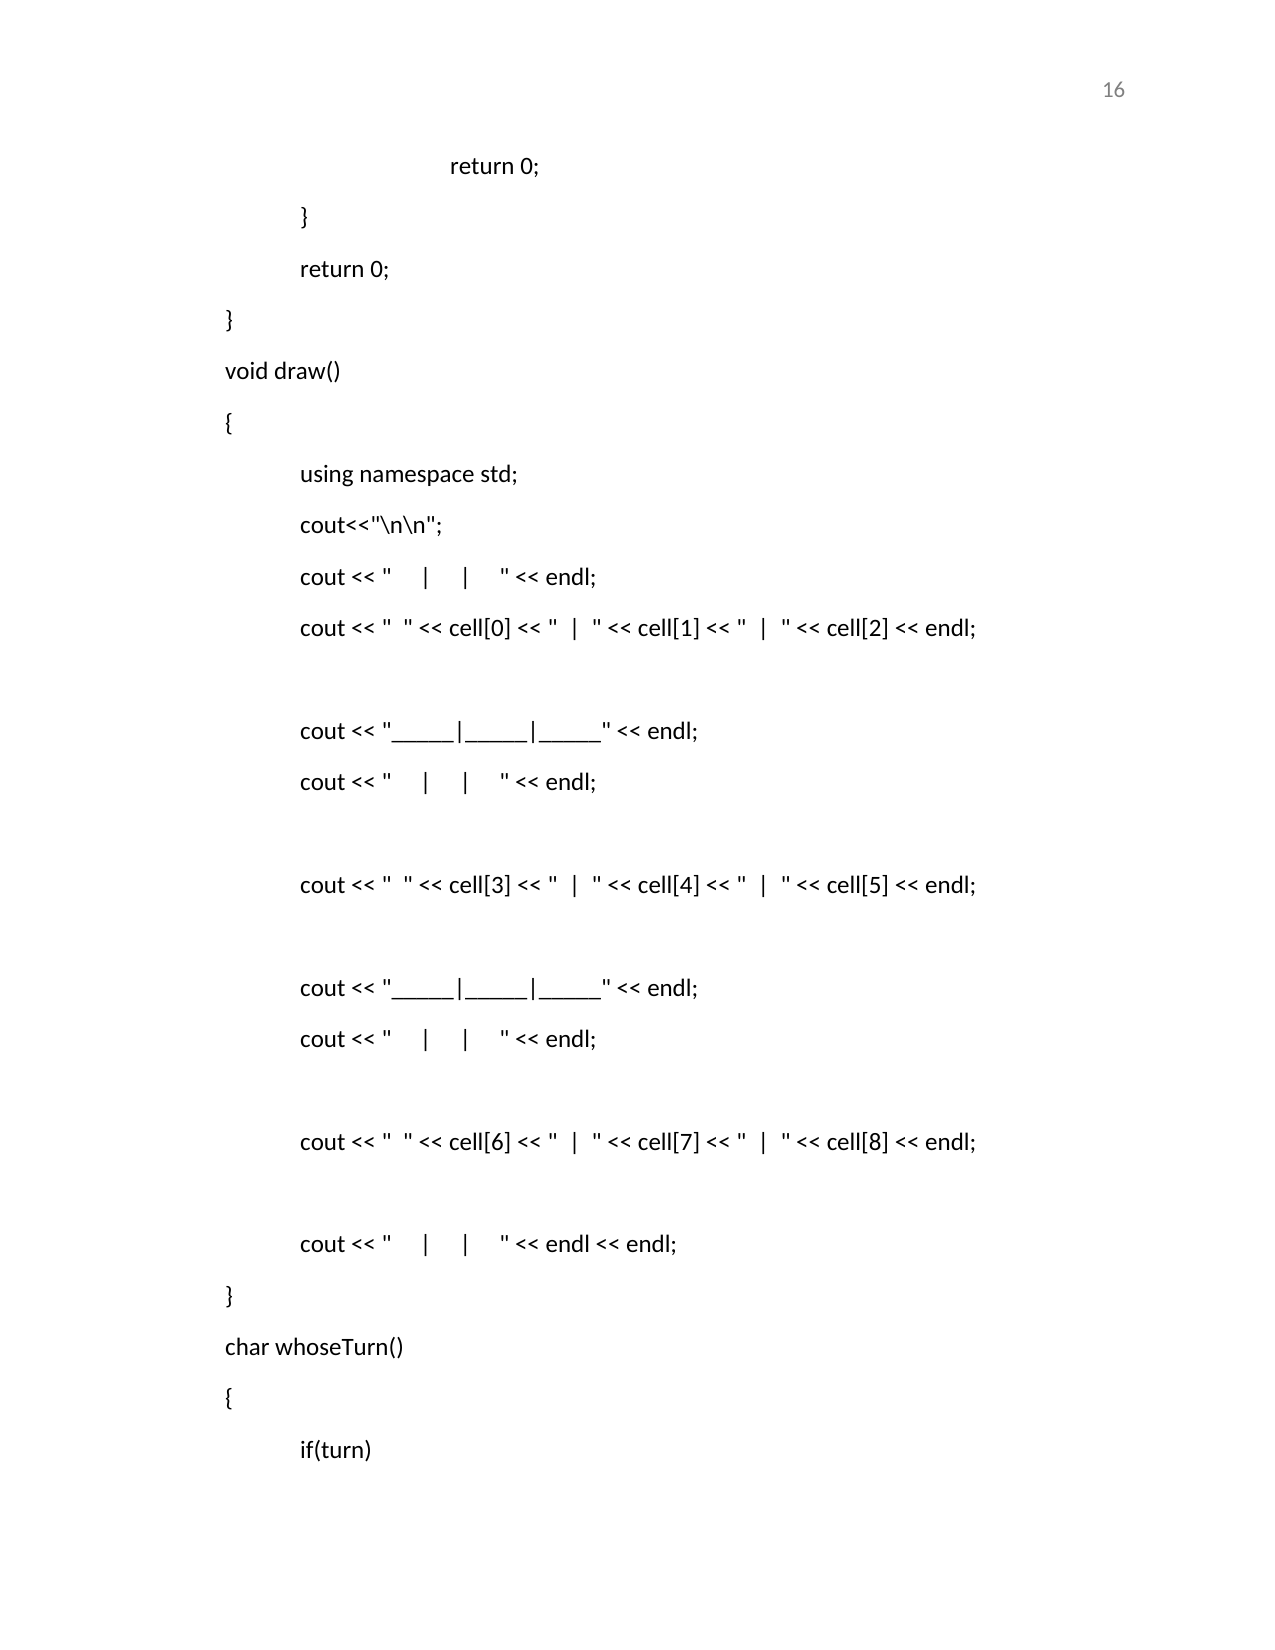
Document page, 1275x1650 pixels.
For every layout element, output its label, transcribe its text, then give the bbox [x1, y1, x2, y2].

text cout << " | | " << endl; [150, 766, 1125, 797]
text { [150, 1382, 1125, 1413]
text cout << " | | " << endl << endl; [150, 1228, 1125, 1259]
text } [150, 304, 1125, 334]
text cout << " | | " << endl; [150, 1023, 1125, 1053]
text cout << "_____|_____|_____" << endl; [150, 972, 1125, 1002]
text void draw() [150, 355, 1125, 386]
text cout << " " << cell[3] << " | " << cell[4] << " | " << cell[5] << endl; [150, 869, 1125, 899]
text cout << " " << cell[0] << " | " << cell[1] << " | " << cell[2] << endl; [150, 612, 1125, 643]
text } [150, 1280, 1125, 1310]
text if(turn) [150, 1434, 1125, 1464]
text cout<<"\n\n"; [150, 509, 1125, 540]
text cout << " " << cell[6] << " | " << cell[7] << " | " << cell[8] << endl; [150, 1126, 1125, 1156]
text } [150, 201, 1125, 232]
text cout << "_____|_____|_____" << endl; [150, 715, 1125, 745]
text { [150, 407, 1125, 437]
text return 0; [150, 253, 1125, 283]
text cout << " | | " << endl; [150, 561, 1125, 591]
text using namespace std; [150, 458, 1125, 489]
text return 0; [150, 150, 1125, 181]
text char whoseTurn() [150, 1331, 1125, 1362]
